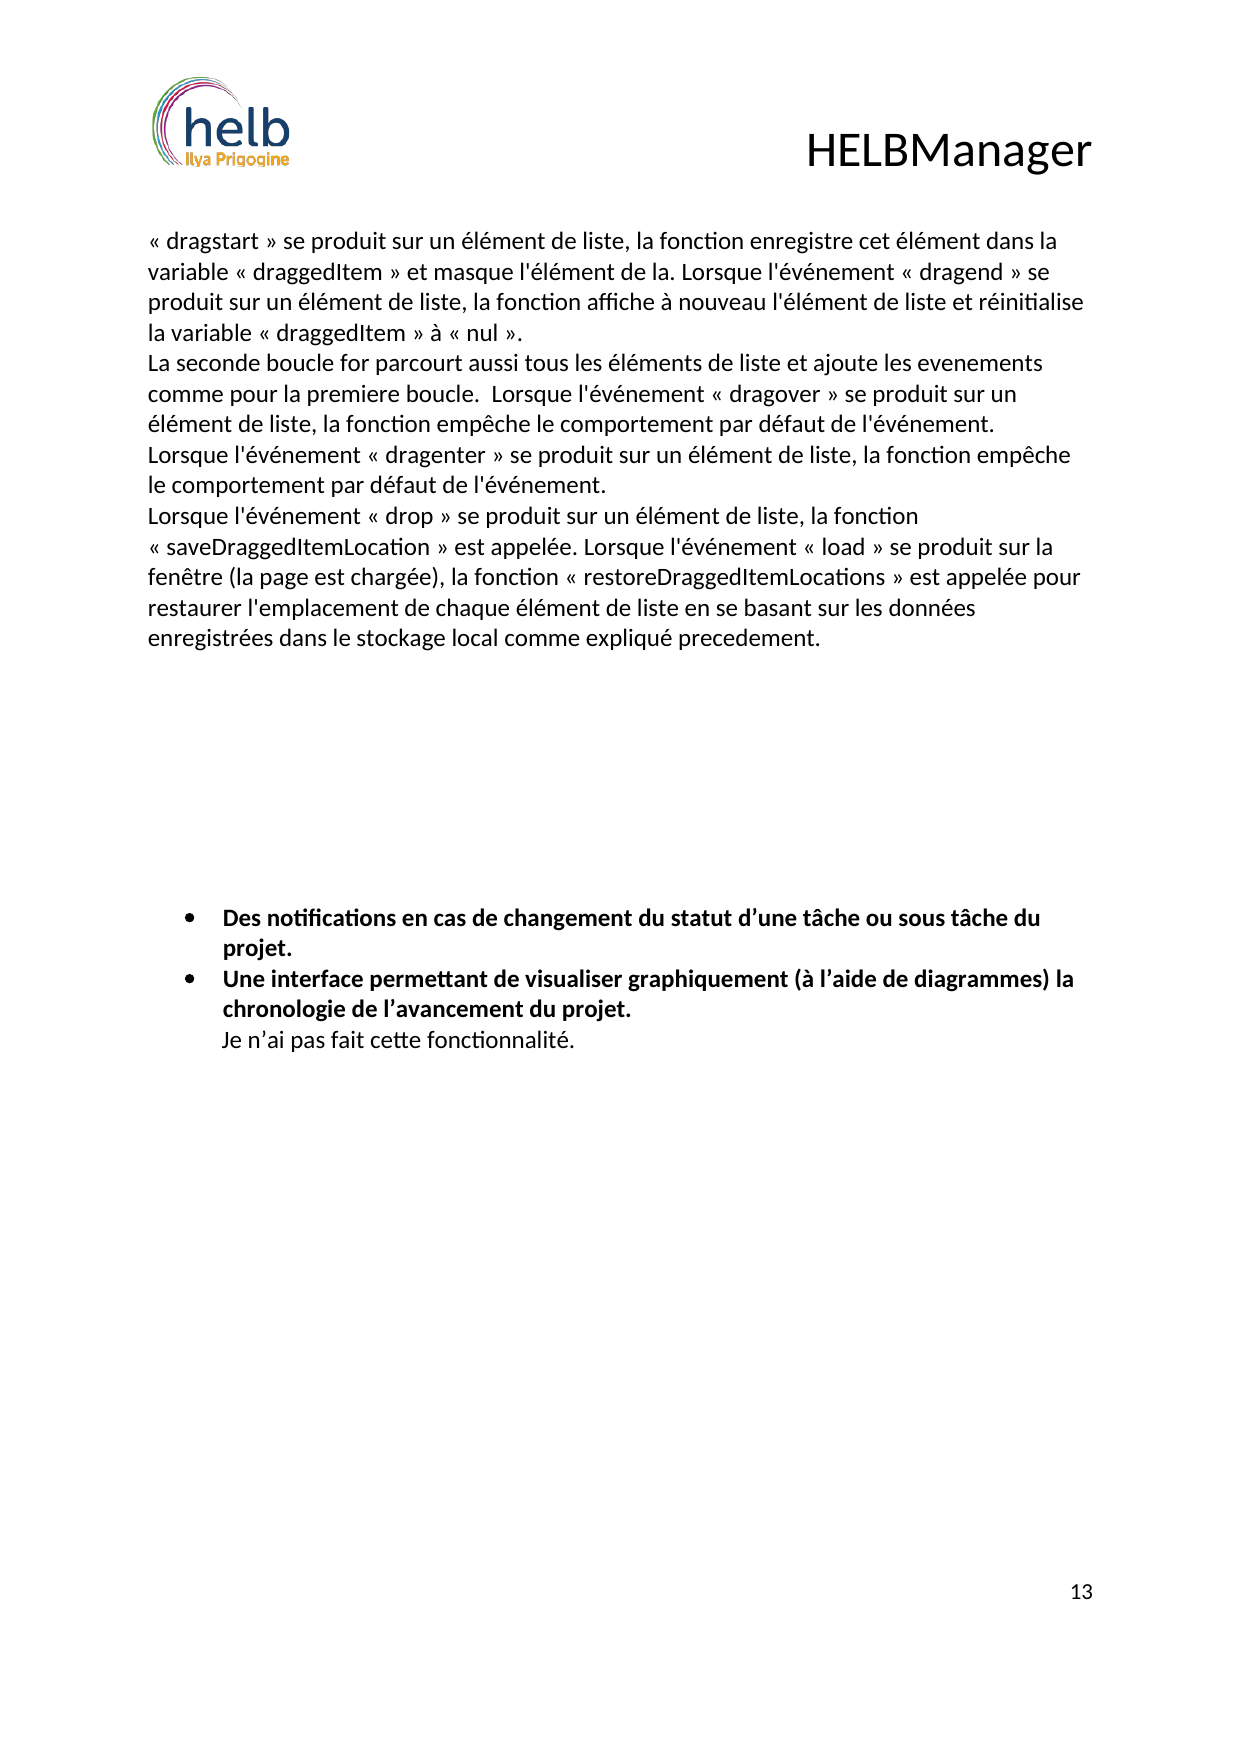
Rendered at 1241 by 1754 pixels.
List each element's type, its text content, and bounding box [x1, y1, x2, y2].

text Lorsque l'événement « drop » se produit sur un élément de liste, la fonction « saveDraggedItemLocation » est appelée. Lorsque l'événement « load » se produit sur la fenêtre (la page est chargée), la fonction « restoreDraggedItemLocations » est appelée pour restaurer l'emplacement de chaque élément de liste en se basant sur les données enregistrées dans le stockage local comme expliqué precedement. [148, 500, 1093, 653]
text La seconde boucle for parcourt aussi tous les éléments de liste et ajoute les evenements comme pour la premiere boucle. Lorsque l'événement « dragover » se produit sur un élément de liste, la fonction empêche le comportement par défaut de l'événement. [148, 348, 1093, 439]
list Des notifications en cas de changement du statut d’une tâche ou sous tâche du projet. [185, 902, 1093, 963]
text Lorsque l'événement « dragenter » se produit sur un élément de liste, la fonction empêche le comportement par défaut de l'événement. [148, 439, 1093, 500]
text Je n’ai pas fait cette fonctionnalité. [184, 1024, 1093, 1055]
picture [147, 73, 296, 167]
list Une interface permettant de visualiser graphiquement (à l’aide de diagrammes) la chronologie de l’avancement du projet. [185, 963, 1093, 1024]
